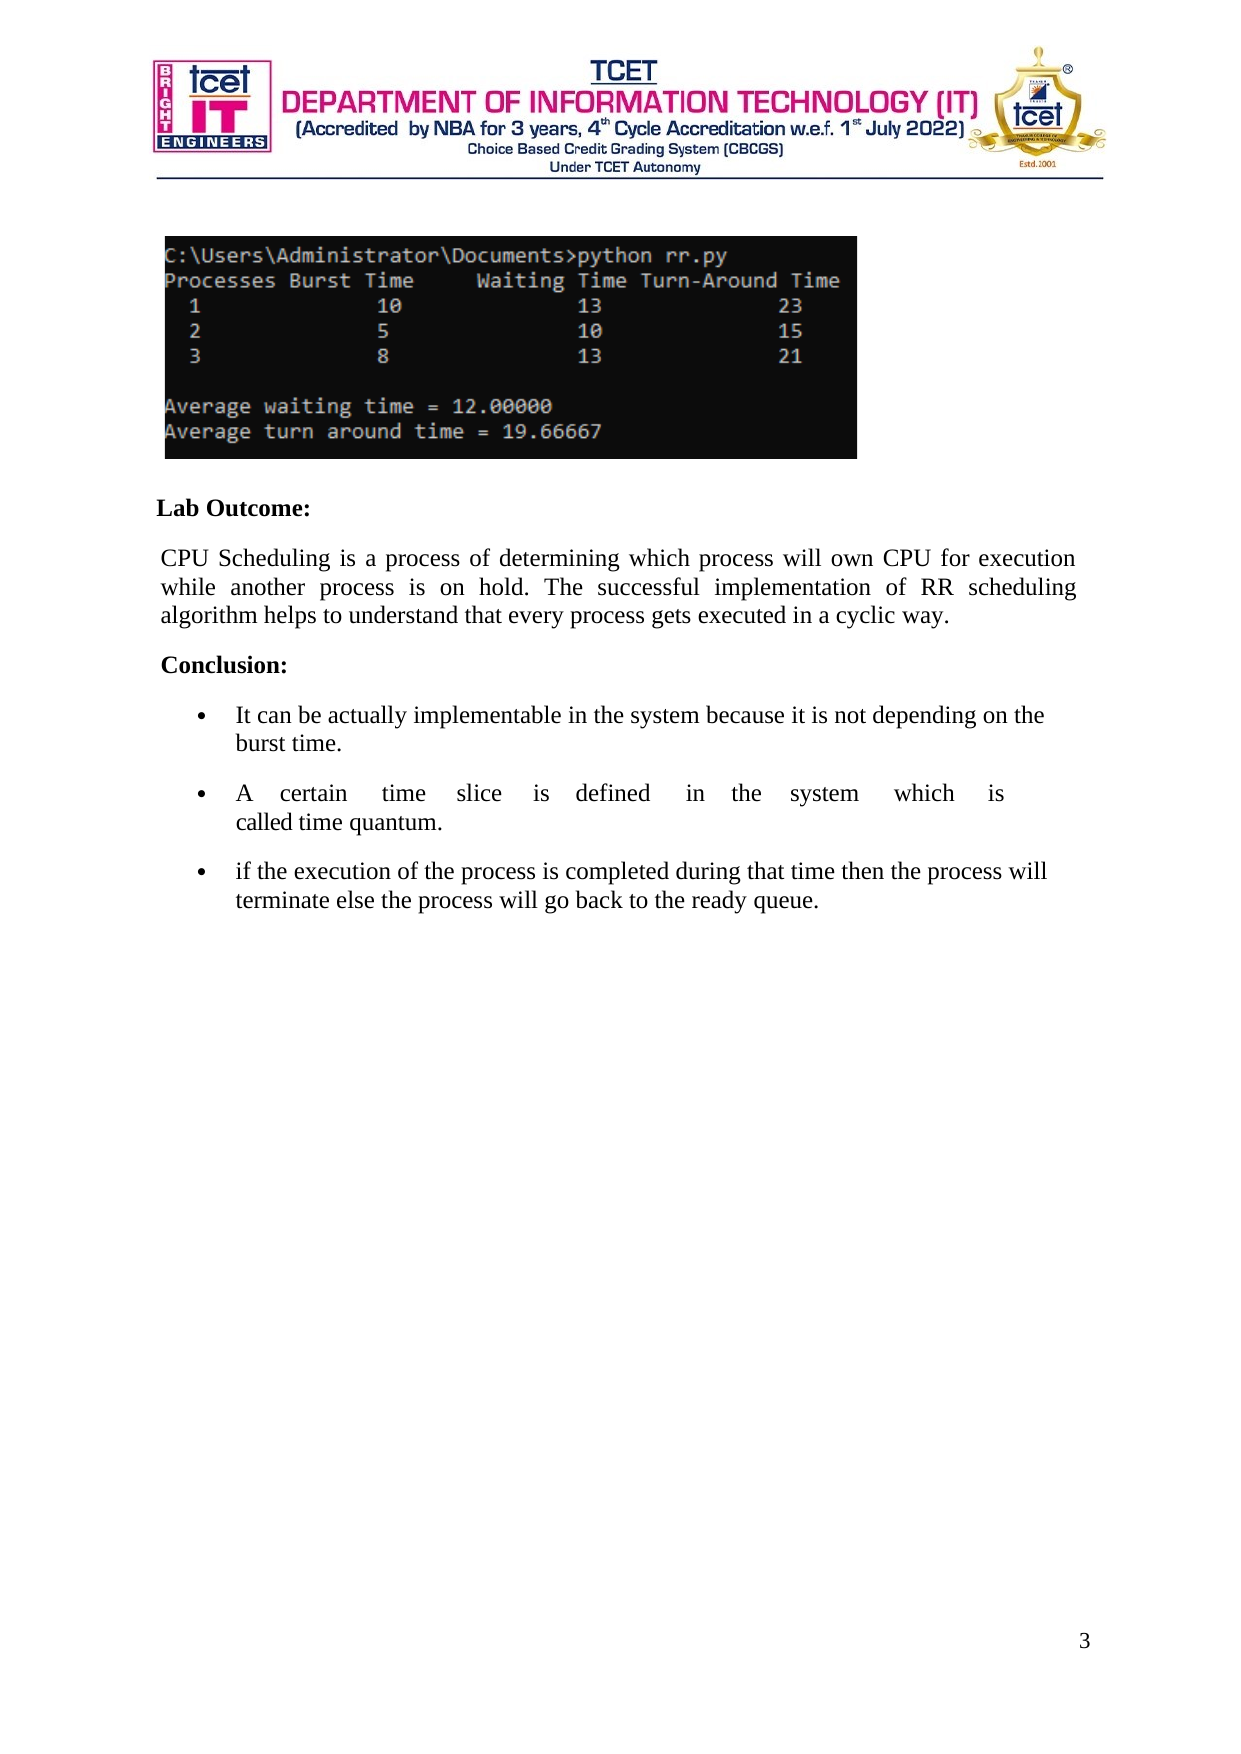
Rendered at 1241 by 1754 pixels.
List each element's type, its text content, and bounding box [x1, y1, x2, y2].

picture [147, 45, 1106, 179]
list It can be actually implementable in the system because it is not depending on the burst time. [198, 700, 1078, 757]
text Conclusion: [160, 650, 1090, 679]
list if the execution of the process is completed during that time then the process will terminate else the process will go back to the ready queue. [198, 856, 1077, 914]
text Lab Outcome: [150, 493, 1090, 522]
picture [164, 236, 858, 459]
text CPU Scheduling is a process of determining which process will own CPU for execution while another process is on hold. The successful implementation of RR scheduling algorithm helps to understand that every process gets executed in a cyclic way. [160, 543, 1078, 629]
list A certain time slice is defined in the system which is called time quantum. [198, 778, 1077, 836]
